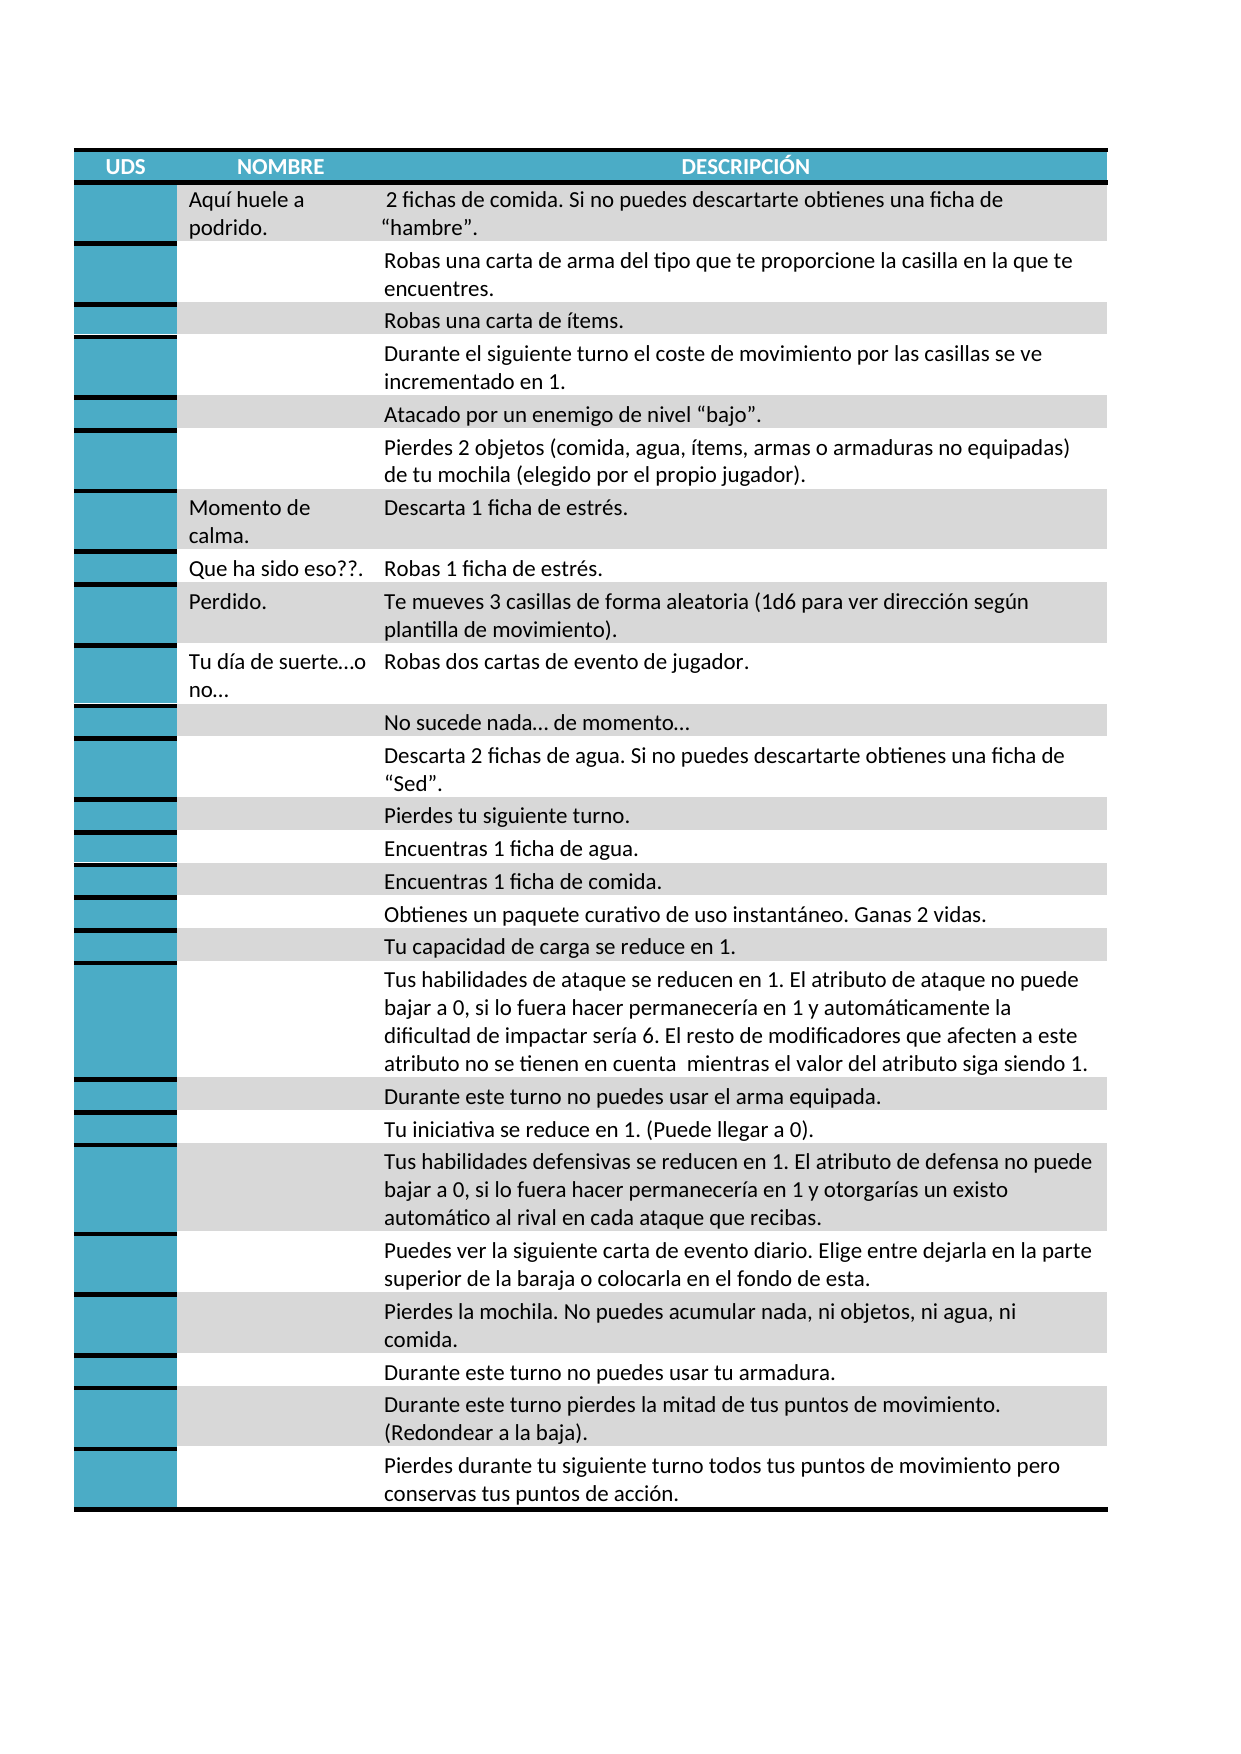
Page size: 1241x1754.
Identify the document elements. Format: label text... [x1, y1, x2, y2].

table_cell Que ha sido eso??. [177, 549, 384, 582]
table_cell Tu capacidad de carga se reduce en 1. [384, 928, 1107, 961]
table_cell Pierdes la mochila. No puedes acumular nada, ni objetos, ni agua, ni comida. [384, 1292, 1107, 1353]
table_cell [74, 554, 177, 582]
table_cell Durante el siguiente turno el coste de movimiento por las casillas se ve incrementado en 1. [384, 335, 1107, 395]
table_cell [177, 736, 384, 797]
table_cell 2 fichas de comida. Si no puedes descartarte obtienes una ficha de “hambre”. [369, 185, 1107, 241]
table_cell [74, 648, 177, 703]
table_cell Tu iniciativa se reduce en 1. (Puede llegar a 0). [384, 1110, 1107, 1143]
table_cell [74, 1082, 177, 1110]
table_cell [177, 895, 384, 928]
table_cell [177, 395, 384, 428]
table_cell Momento de calma. [177, 489, 384, 549]
table_cell Durante este turno no puedes usar el arma equipada. [384, 1077, 1107, 1110]
table_cell [74, 400, 177, 428]
table_cell [74, 933, 177, 961]
table_cell [177, 1386, 384, 1446]
table_cell [177, 428, 384, 489]
table_cell [74, 1297, 177, 1353]
table_cell [74, 1147, 177, 1231]
table_cell [177, 928, 384, 961]
table_cell Robas una carta de arma del tipo que te proporcione la casilla en la que te encuentres. [384, 241, 1107, 302]
table_cell [177, 302, 384, 334]
table_cell Tu día de suerte…o no… [177, 643, 384, 703]
table_cell [74, 246, 177, 302]
table_cell Pierdes tu siguiente turno. [384, 797, 1107, 830]
table_cell [74, 587, 177, 643]
table_cell [74, 307, 177, 334]
table_cell [74, 802, 177, 830]
table_cell [74, 1236, 177, 1292]
table_cell [177, 1292, 384, 1353]
table_cell [177, 704, 384, 736]
table_cell [177, 797, 384, 830]
table_header NOMBRE [177, 152, 384, 180]
table_cell Durante este turno pierdes la mitad de tus puntos de movimiento. (Redondear a la baja). [384, 1386, 1107, 1446]
table_cell Robas dos cartas de evento de jugador. [384, 643, 1107, 703]
table_cell [177, 863, 384, 895]
table_cell Pierdes 2 objetos (comida, agua, ítems, armas o armaduras no equipadas) de tu mochila (elegido por el propio jugador). [384, 428, 1107, 489]
table_cell Te mueves 3 casillas de forma aleatoria (1d6 para ver dirección según plantilla de movimiento). [384, 582, 1107, 643]
table_cell [74, 835, 177, 862]
table_cell [74, 1390, 177, 1446]
table_cell Encuentras 1 ficha de comida. [384, 863, 1107, 895]
table_cell [74, 965, 177, 1077]
table_cell Aquí huele a podrido. [177, 185, 369, 241]
table_cell [177, 1231, 384, 1292]
table_cell [177, 1110, 384, 1143]
table_cell [74, 1115, 177, 1143]
table_cell [74, 708, 177, 736]
table_cell Encuentras 1 ficha de agua. [384, 830, 1107, 862]
table_cell Atacado por un enemigo de nivel “bajo”. [384, 395, 1107, 428]
table_cell [177, 1446, 384, 1507]
table_cell [74, 1451, 177, 1507]
table_cell Durante este turno no puedes usar tu armadura. [384, 1353, 1107, 1386]
table_cell [177, 1353, 384, 1386]
table_cell Puedes ver la siguiente carta de evento diario. Elige entre dejarla en la parte superior de la baraja o colocarla en el fondo de esta. [384, 1231, 1107, 1292]
table_cell [177, 1077, 384, 1110]
table_cell Perdido. [177, 582, 384, 643]
table_cell [177, 961, 384, 1077]
table_cell Obtienes un paquete curativo de uso instantáneo. Ganas 2 vidas. [384, 895, 1107, 928]
table_cell Descarta 2 fichas de agua. Si no puedes descartarte obtienes una ficha de “Sed”. [384, 736, 1107, 797]
table_cell Robas una carta de ítems. [384, 302, 1107, 334]
table_cell [74, 185, 177, 241]
table_cell [74, 1358, 177, 1386]
table_cell [74, 741, 177, 797]
table_cell Tus habilidades de ataque se reducen en 1. El atributo de ataque no puede bajar a 0, si lo fuera hacer permanecería en 1 y automáticamente la dificultad de impactar sería 6. El resto de modificadores que afecten a este atributo no se tienen en cuenta mientras el valor del atributo siga siendo 1. [384, 961, 1107, 1077]
table_cell [177, 1143, 384, 1231]
table_cell [74, 900, 177, 928]
table_cell Tus habilidades defensivas se reducen en 1. El atributo de defensa no puede bajar a 0, si lo fuera hacer permanecería en 1 y otorgarías un existo automático al rival en cada ataque que recibas. [384, 1143, 1107, 1231]
table_cell Descarta 1 ficha de estrés. [384, 489, 1107, 549]
table_cell [74, 433, 177, 489]
table_cell Pierdes durante tu siguiente turno todos tus puntos de movimiento pero conservas tus puntos de acción. [384, 1446, 1107, 1507]
table_cell [74, 493, 177, 549]
table_cell [177, 241, 384, 302]
table_cell [177, 335, 384, 395]
table_header DESCRIPCIÓN [384, 152, 1107, 180]
table_cell No sucede nada… de momento… [384, 704, 1107, 736]
table_cell [74, 867, 177, 895]
table_cell [177, 830, 384, 862]
table_cell Robas 1 ficha de estrés. [384, 549, 1107, 582]
table_cell [74, 339, 177, 395]
table_header UDS [74, 152, 177, 180]
